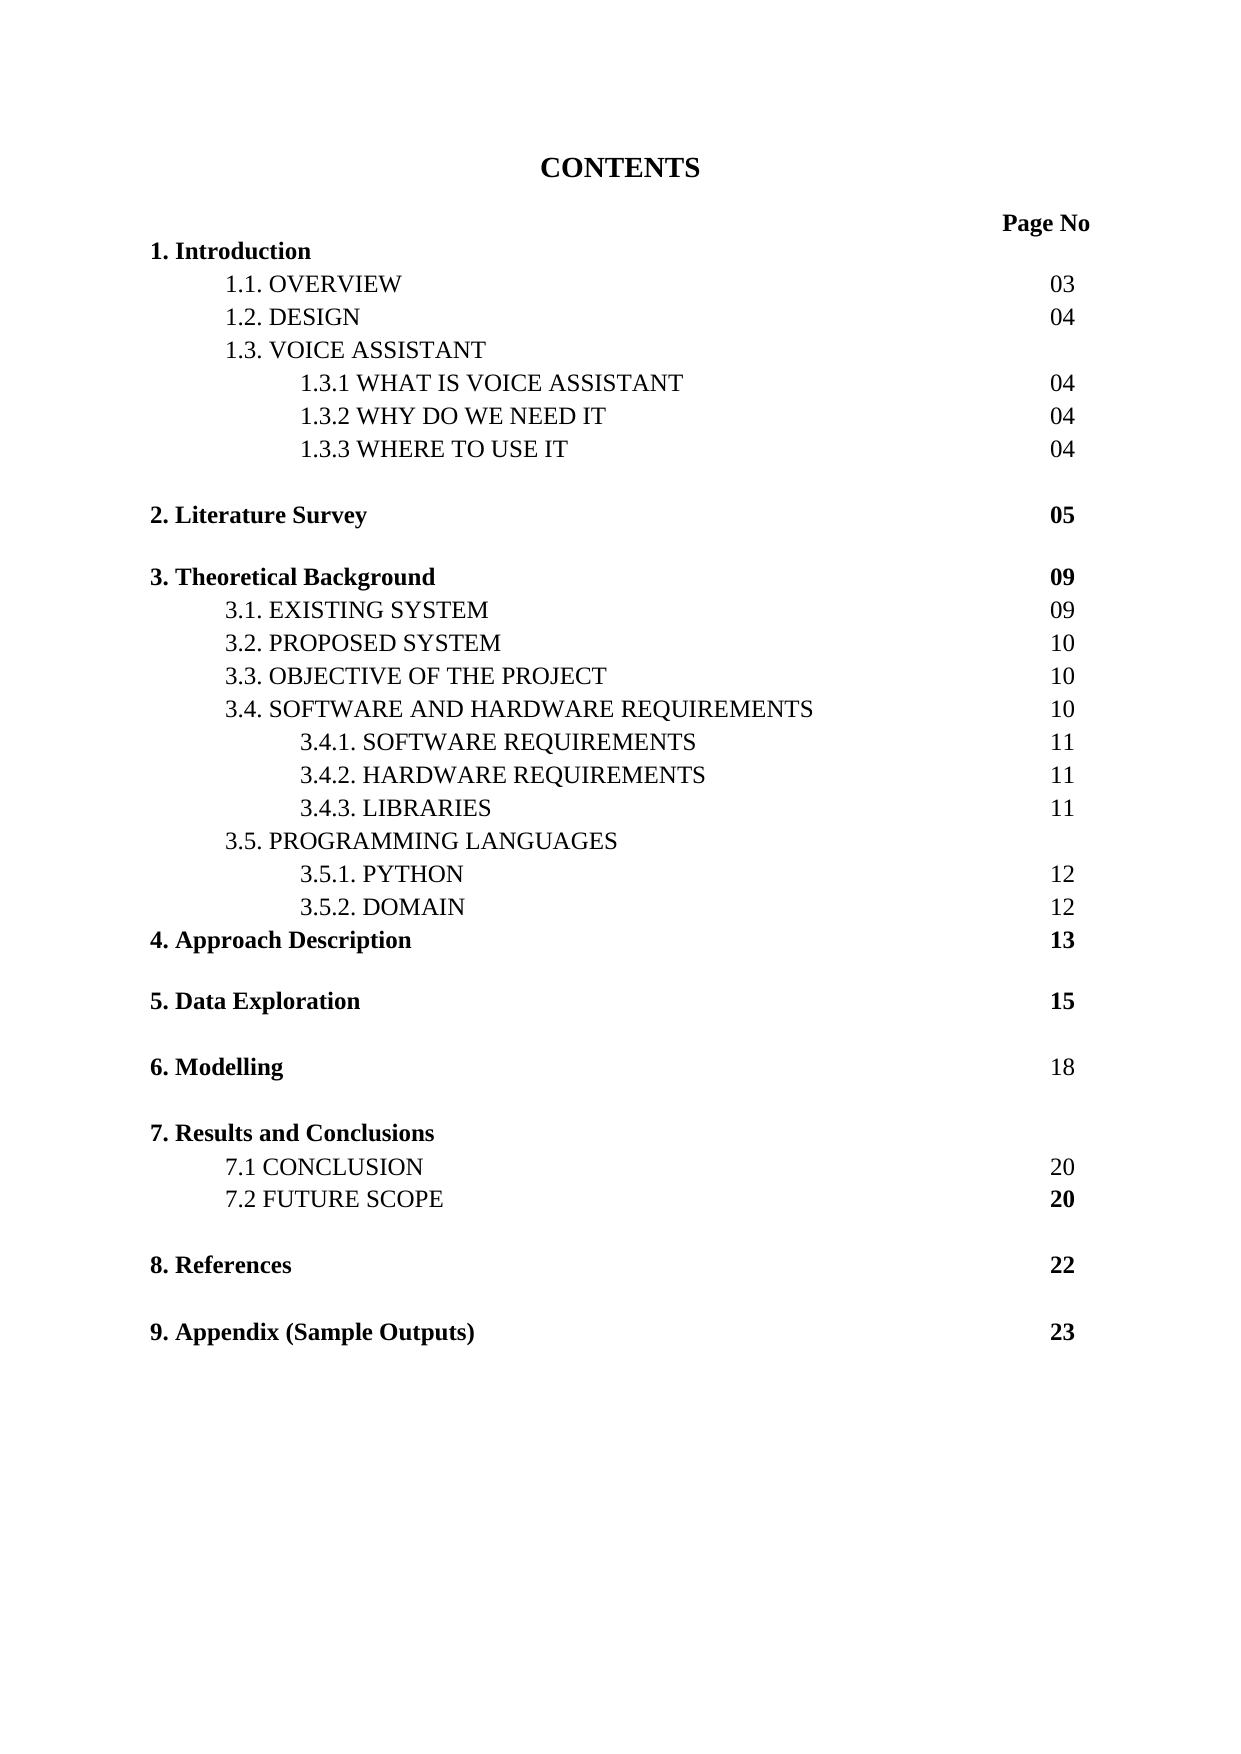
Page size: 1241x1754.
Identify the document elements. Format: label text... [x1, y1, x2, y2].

text 3.5.1. PYTHON 12 [225, 859, 1090, 888]
text 3.1. EXISTING SYSTEM 09 [150, 595, 1090, 624]
text 3.5.2. DOMAIN 12 [225, 892, 1090, 921]
text 3. Theoretical Background 09 [150, 562, 1090, 591]
text 6. Modelling 18 [150, 1052, 1090, 1114]
text 3.4. SOFTWARE AND HARDWARE REQUIREMENTS 10 [150, 694, 1090, 723]
text 3.5. PROGRAMMING LANGUAGES [225, 826, 1090, 855]
text 1. Introduction [150, 236, 1090, 265]
text 7. Results and Conclusions [150, 1118, 1090, 1147]
text 4. Approach Description 13 [150, 925, 1090, 954]
text 1.3.1 WHAT IS VOICE ASSISTANT 04 [225, 368, 1090, 397]
text 1.3. VOICE ASSISTANT [150, 335, 1090, 364]
text 8. References 22 [150, 1251, 1090, 1279]
text CONTENTS [150, 150, 1090, 183]
text 1.3.2 WHY DO WE NEED IT 04 [225, 401, 1090, 430]
text 3.4.3. LIBRARIES 11 [225, 793, 1090, 822]
text 9. Appendix (Sample Outputs) 23 [150, 1317, 1090, 1378]
text 3.3. OBJECTIVE OF THE PROJECT 10 [150, 661, 1090, 690]
text 3.4.2. HARDWARE REQUIREMENTS 11 [225, 760, 1090, 789]
text Page No [150, 208, 1090, 236]
text 7.2 FUTURE SCOPE 20 [150, 1184, 1090, 1246]
text 3.2. PROPOSED SYSTEM 10 [150, 628, 1090, 657]
text 1.3.3 WHERE TO USE IT 04 [225, 434, 1090, 496]
text 5. Data Exploration 15 [150, 986, 1090, 1015]
text 7.1 CONCLUSION 20 [150, 1152, 1090, 1180]
text 3.4.1. SOFTWARE REQUIREMENTS 11 [225, 727, 1090, 756]
text 2. Literature Survey 05 [150, 501, 1090, 529]
text 1.1. OVERVIEW 03 [150, 269, 1090, 298]
text 1.2. DESIGN 04 [150, 302, 1090, 331]
